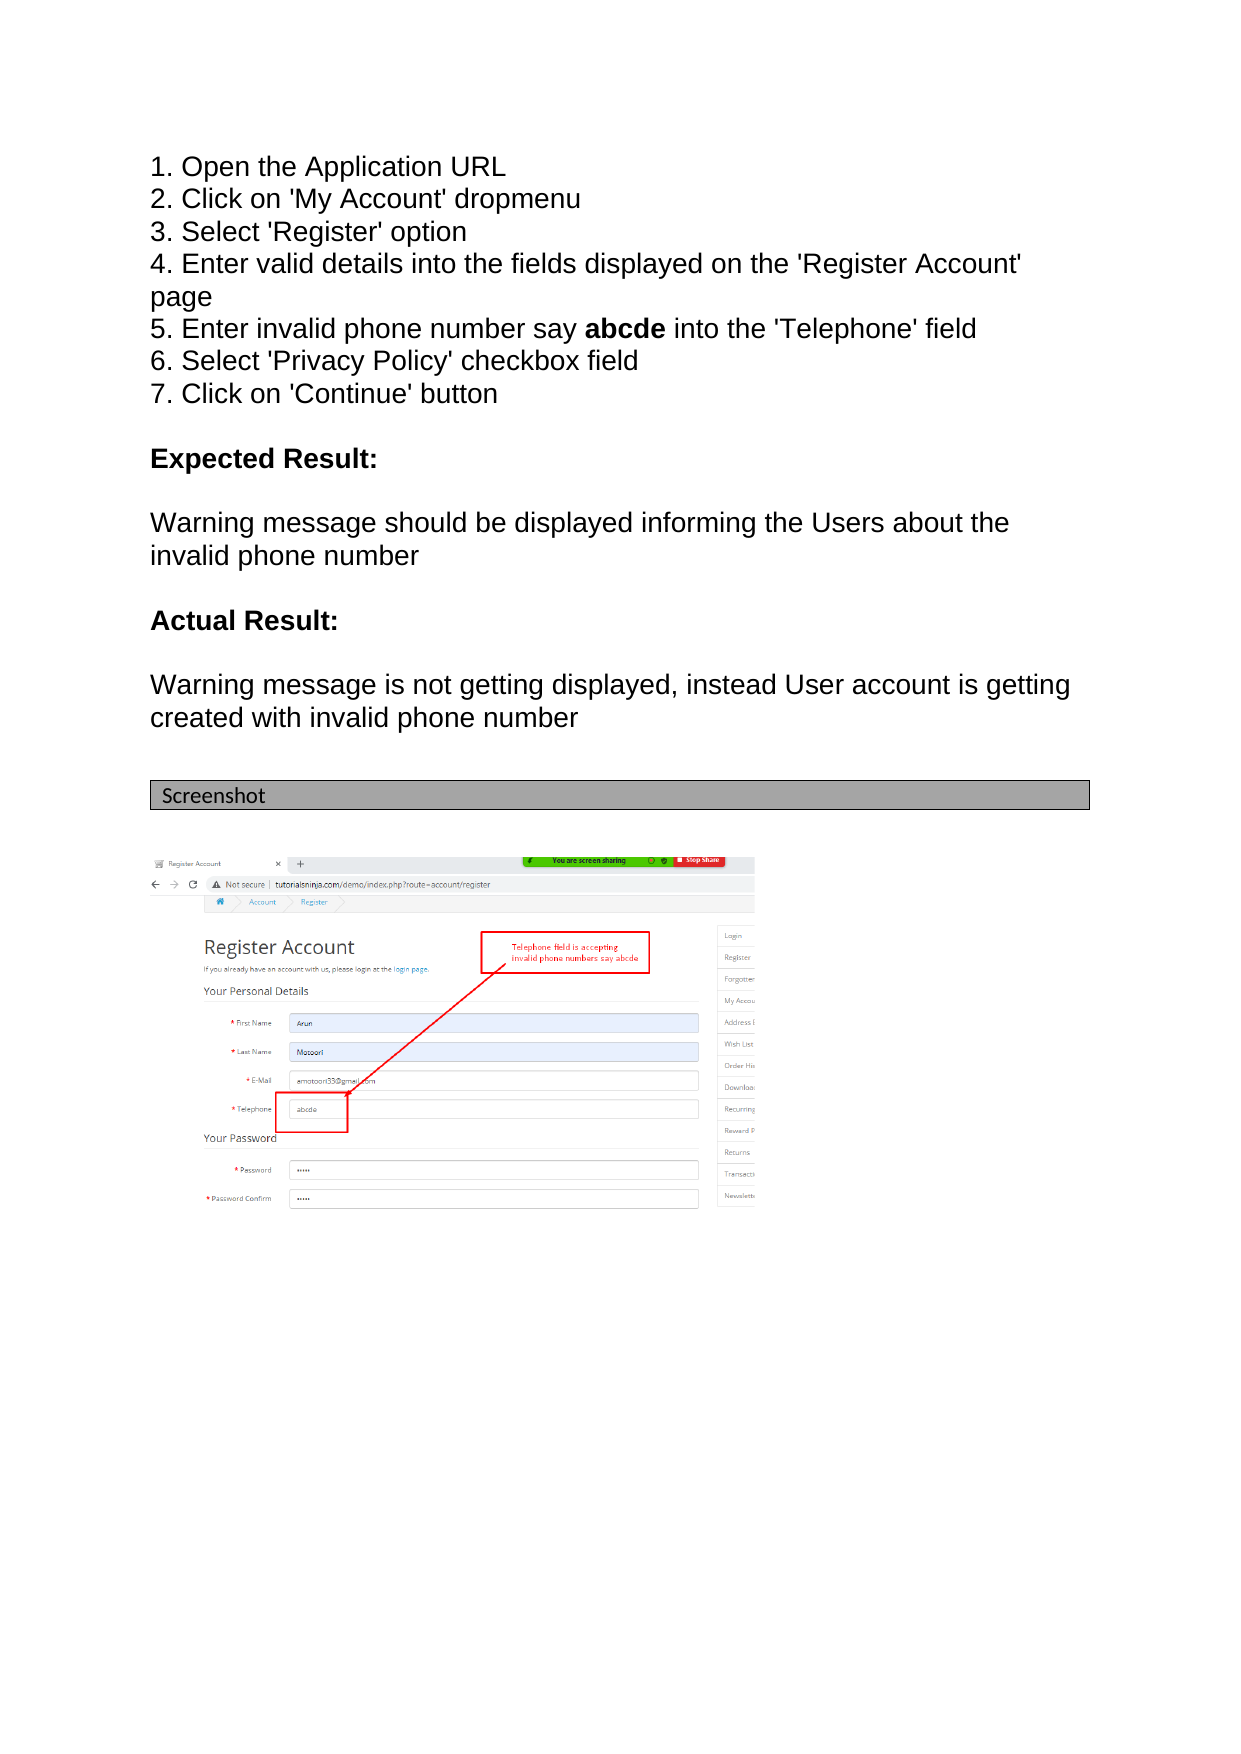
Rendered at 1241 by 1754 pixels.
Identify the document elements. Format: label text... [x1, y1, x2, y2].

text Warning message is not getting displayed, instead User account is getting created with invalid phone number [150, 668, 1090, 733]
text 1. Open the Application URL [150, 150, 1090, 182]
text Actual Result: [150, 603, 1090, 636]
picture [150, 857, 755, 1222]
text 2. Click on 'My Account' dropmenu [150, 182, 1090, 215]
text 5. Enter invalid phone number say abcde into the 'Telephone' field [150, 312, 1090, 344]
text Expected Result: [150, 442, 1090, 474]
text 4. Enter valid details into the fields displayed on the 'Register Account' page [150, 247, 1090, 312]
text 6. Select 'Privacy Policy' checkbox field [150, 344, 1090, 377]
text Warning message should be displayed informing the Users about the invalid phone number [150, 506, 1090, 571]
table_header Screenshot [151, 781, 1089, 809]
text 3. Select 'Register' option [150, 215, 1090, 247]
text 7. Click on 'Continue' button [150, 377, 1090, 409]
